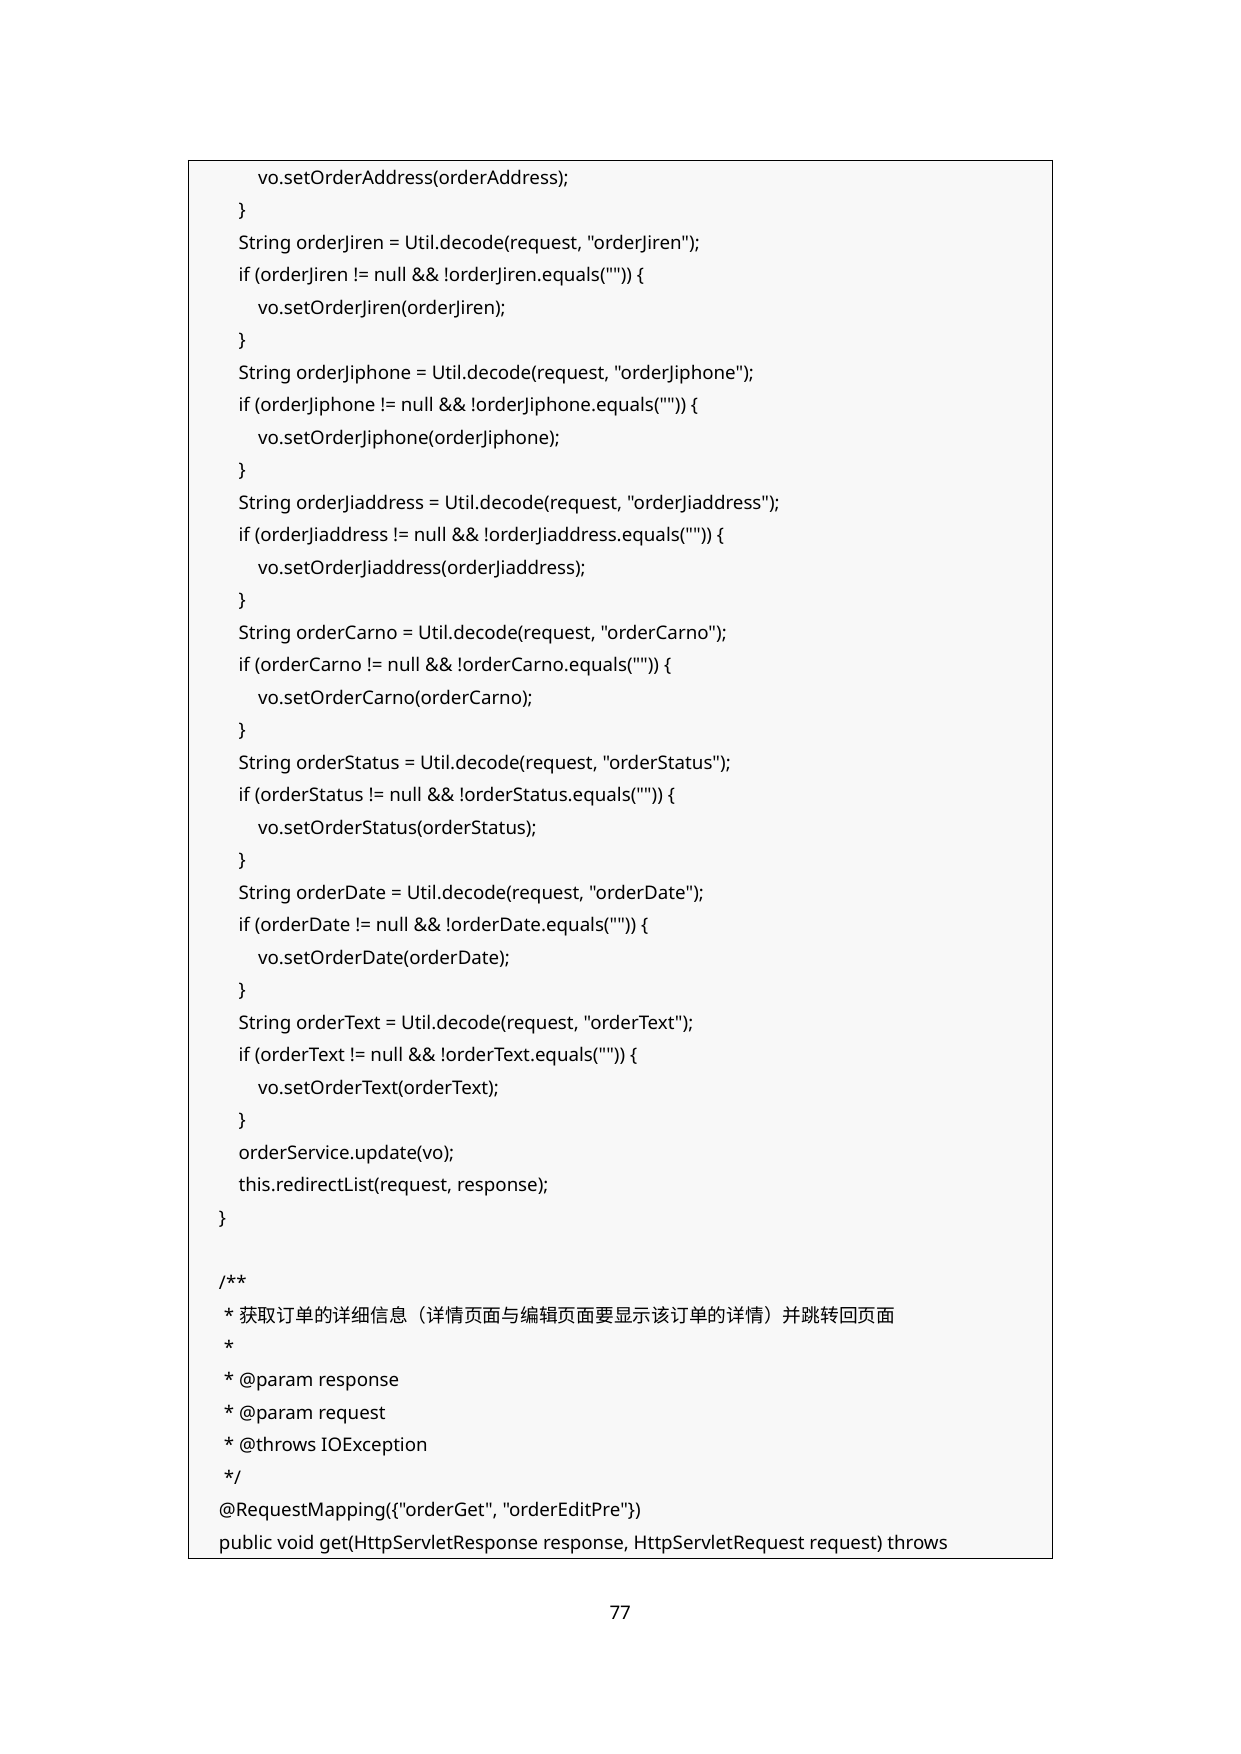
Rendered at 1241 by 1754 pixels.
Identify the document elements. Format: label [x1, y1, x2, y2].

table_header [189, 161, 1052, 1558]
